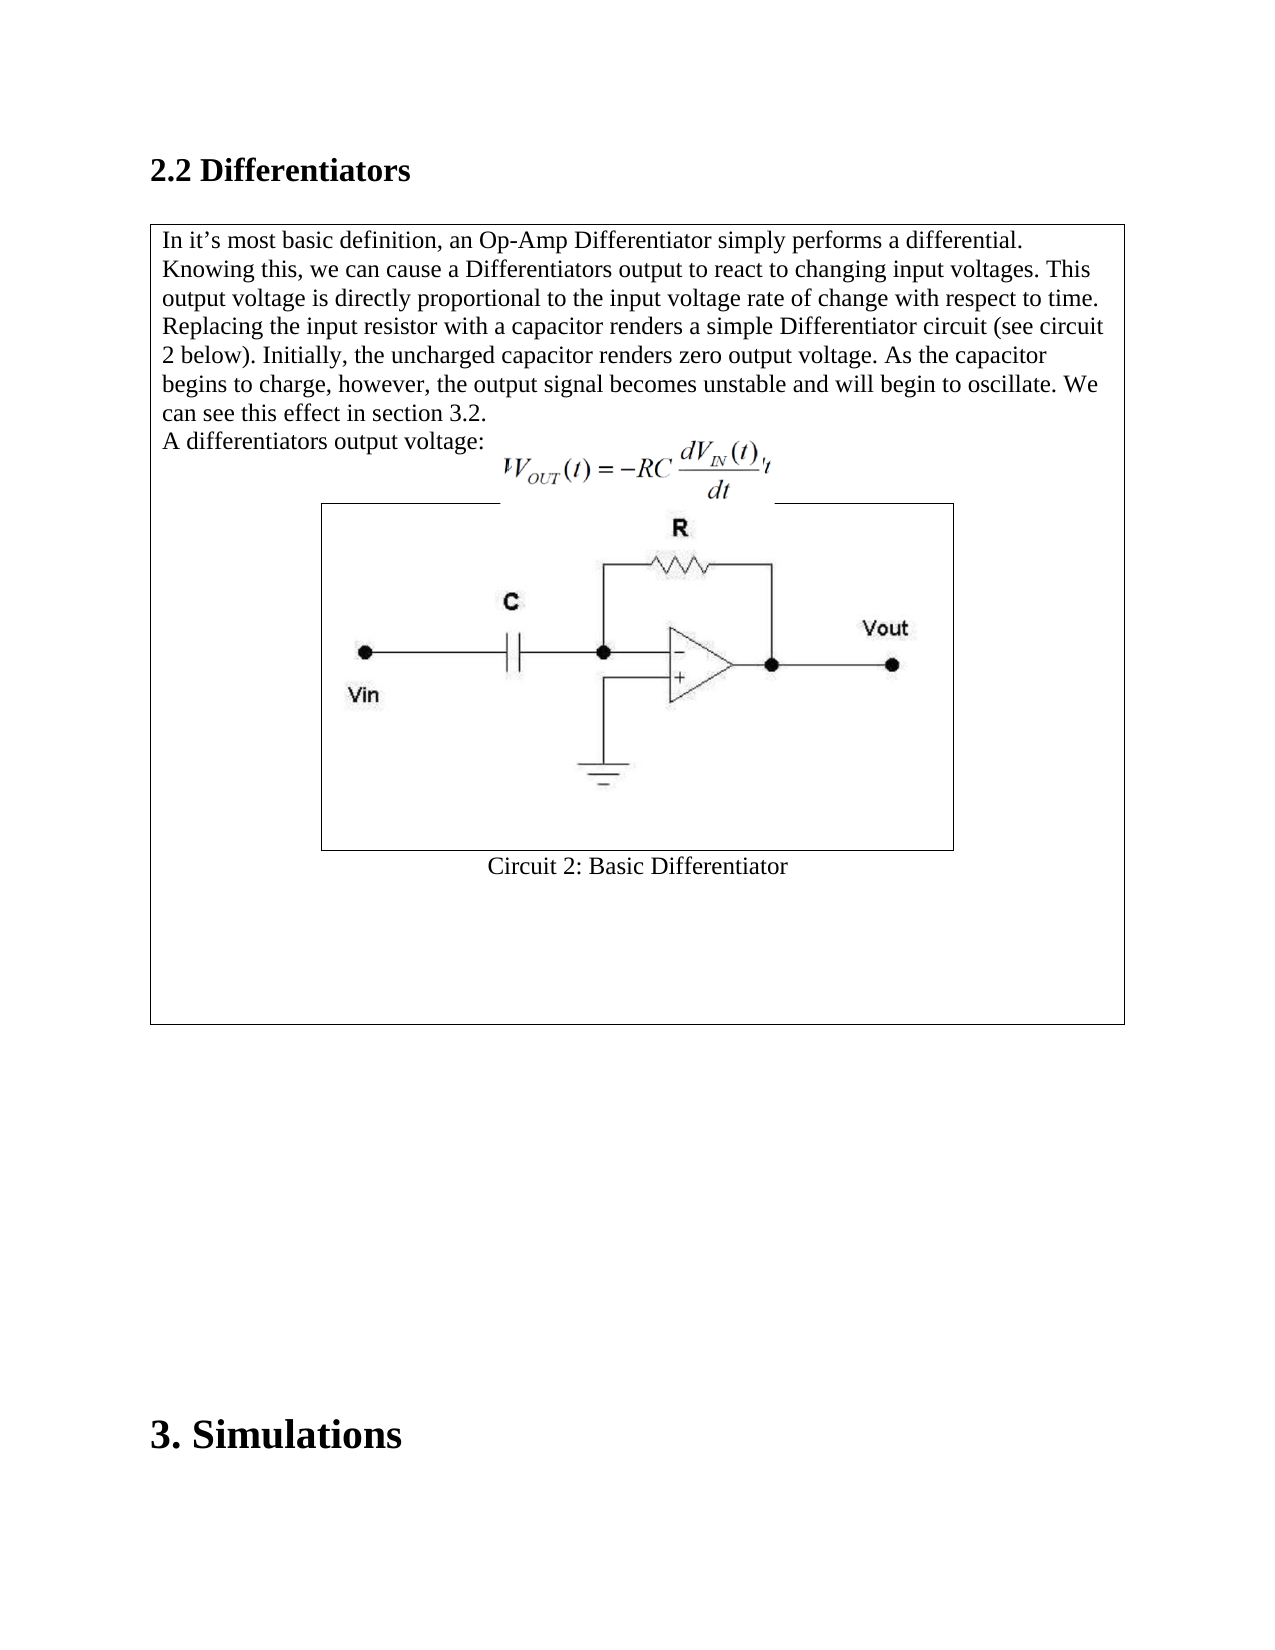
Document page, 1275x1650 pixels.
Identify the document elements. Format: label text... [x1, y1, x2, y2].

text 2.2 Differentiators [150, 150, 1125, 188]
table_header In it’s most basic definition, an Op-Amp Differentiator simply performs a differential. Knowing this, we can cause a Differentiators output to react to changing input voltages. This output voltage is directly proportional to the input voltage rate of change with respect to time. Replacing the input resistor with a capacitor renders a simple Differentiator circuit (see circuit 2 below). Initially, the uncharged capacitor renders zero output voltage. As the capacitor begins to charge, however, the output signal becomes unstable and will begin to oscillate. We can see this effect in section 3.2. A differentiators output voltage: Circuit 2: Basic Differentiator [151, 225, 1124, 1024]
picture [332, 436, 943, 804]
text 3. Simulations [150, 1410, 1125, 1458]
